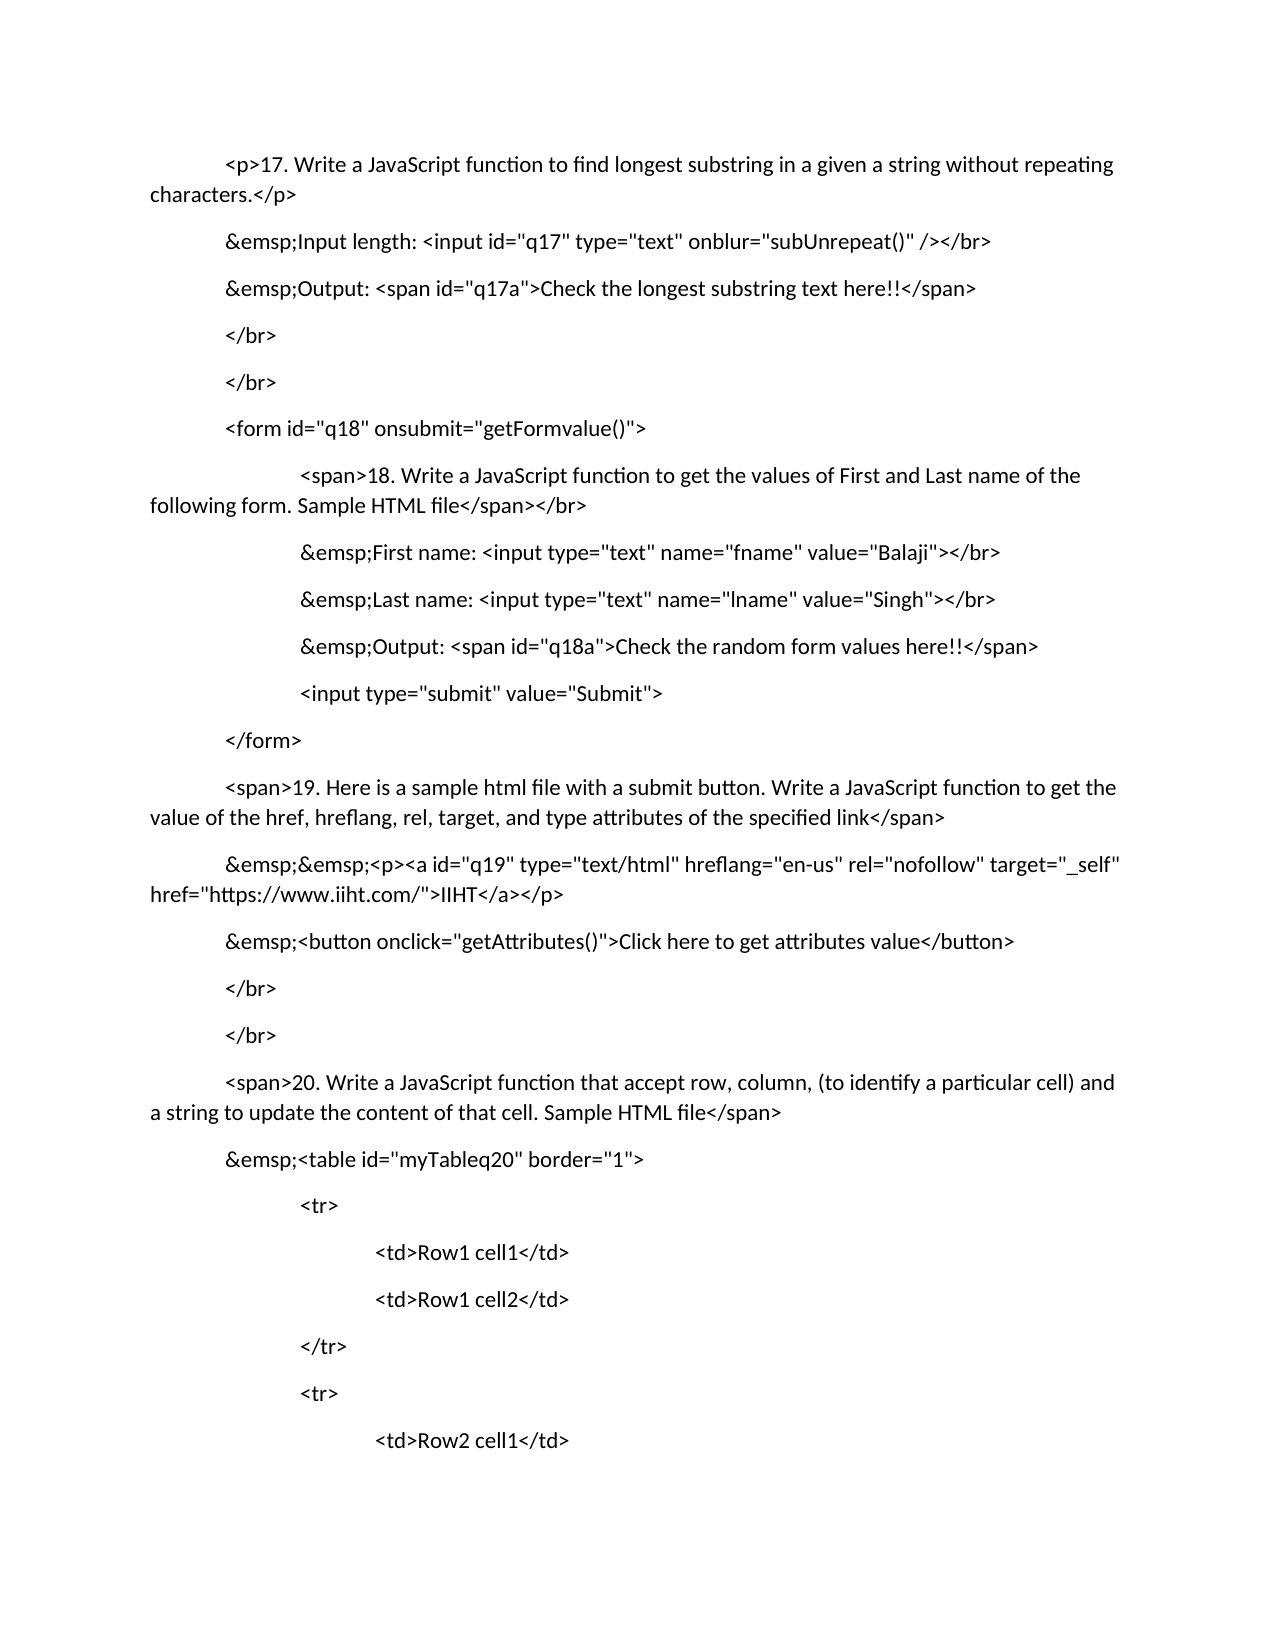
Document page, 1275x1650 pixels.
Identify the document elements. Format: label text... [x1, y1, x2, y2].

text <span>20. Write a JavaScript function that accept row, column, (to identify a particular cell) and a string to update the content of that cell. Sample HTML file</span> [150, 1068, 1125, 1126]
text &emsp;<button onclick="getAttributes()">Click here to get attributes value</button> [150, 927, 1125, 955]
text </br> [150, 1021, 1125, 1049]
text &emsp;&emsp;<p><a id="q19" type="text/html" hreflang="en-us" rel="nofollow" target="_self" href="https://www.iiht.com/">IIHT</a></p> [150, 850, 1125, 908]
text </br> [150, 368, 1125, 396]
text <td>Row2 cell1</td> [150, 1426, 1125, 1454]
text <td>Row1 cell1</td> [150, 1238, 1125, 1267]
text <span>18. Write a JavaScript function to get the values of First and Last name of the following form. Sample HTML file</span></br> [150, 461, 1125, 520]
text <form id="q18" onsubmit="getFormvalue()"> [150, 414, 1125, 443]
text &emsp;Input length: <input id="q17" type="text" onblur="subUnrepeat()" /></br> [150, 227, 1125, 255]
text <p>17. Write a JavaScript function to find longest substring in a given a string without repeating characters.</p> [150, 150, 1125, 208]
text &emsp;Output: <span id="q18a">Check the random form values here!!</span> [150, 632, 1125, 660]
text </tr> [150, 1332, 1125, 1360]
text <span>19. Here is a sample html file with a submit button. Write a JavaScript function to get the value of the href, hreflang, rel, target, and type attributes of the specified link</span> [150, 773, 1125, 831]
text </form> [150, 726, 1125, 754]
text <tr> [150, 1192, 1125, 1220]
text &emsp;Last name: <input type="text" name="lname" value="Singh"></br> [150, 585, 1125, 613]
text &emsp;<table id="myTableq20" border="1"> [150, 1145, 1125, 1173]
text &emsp;Output: <span id="q17a">Check the longest substring text here!!</span> [150, 274, 1125, 302]
text <td>Row1 cell2</td> [150, 1285, 1125, 1313]
text <tr> [150, 1379, 1125, 1407]
text <input type="submit" value="Submit"> [150, 679, 1125, 707]
text </br> [150, 321, 1125, 349]
text &emsp;First name: <input type="text" name="fname" value="Balaji"></br> [150, 538, 1125, 567]
text </br> [150, 974, 1125, 1002]
